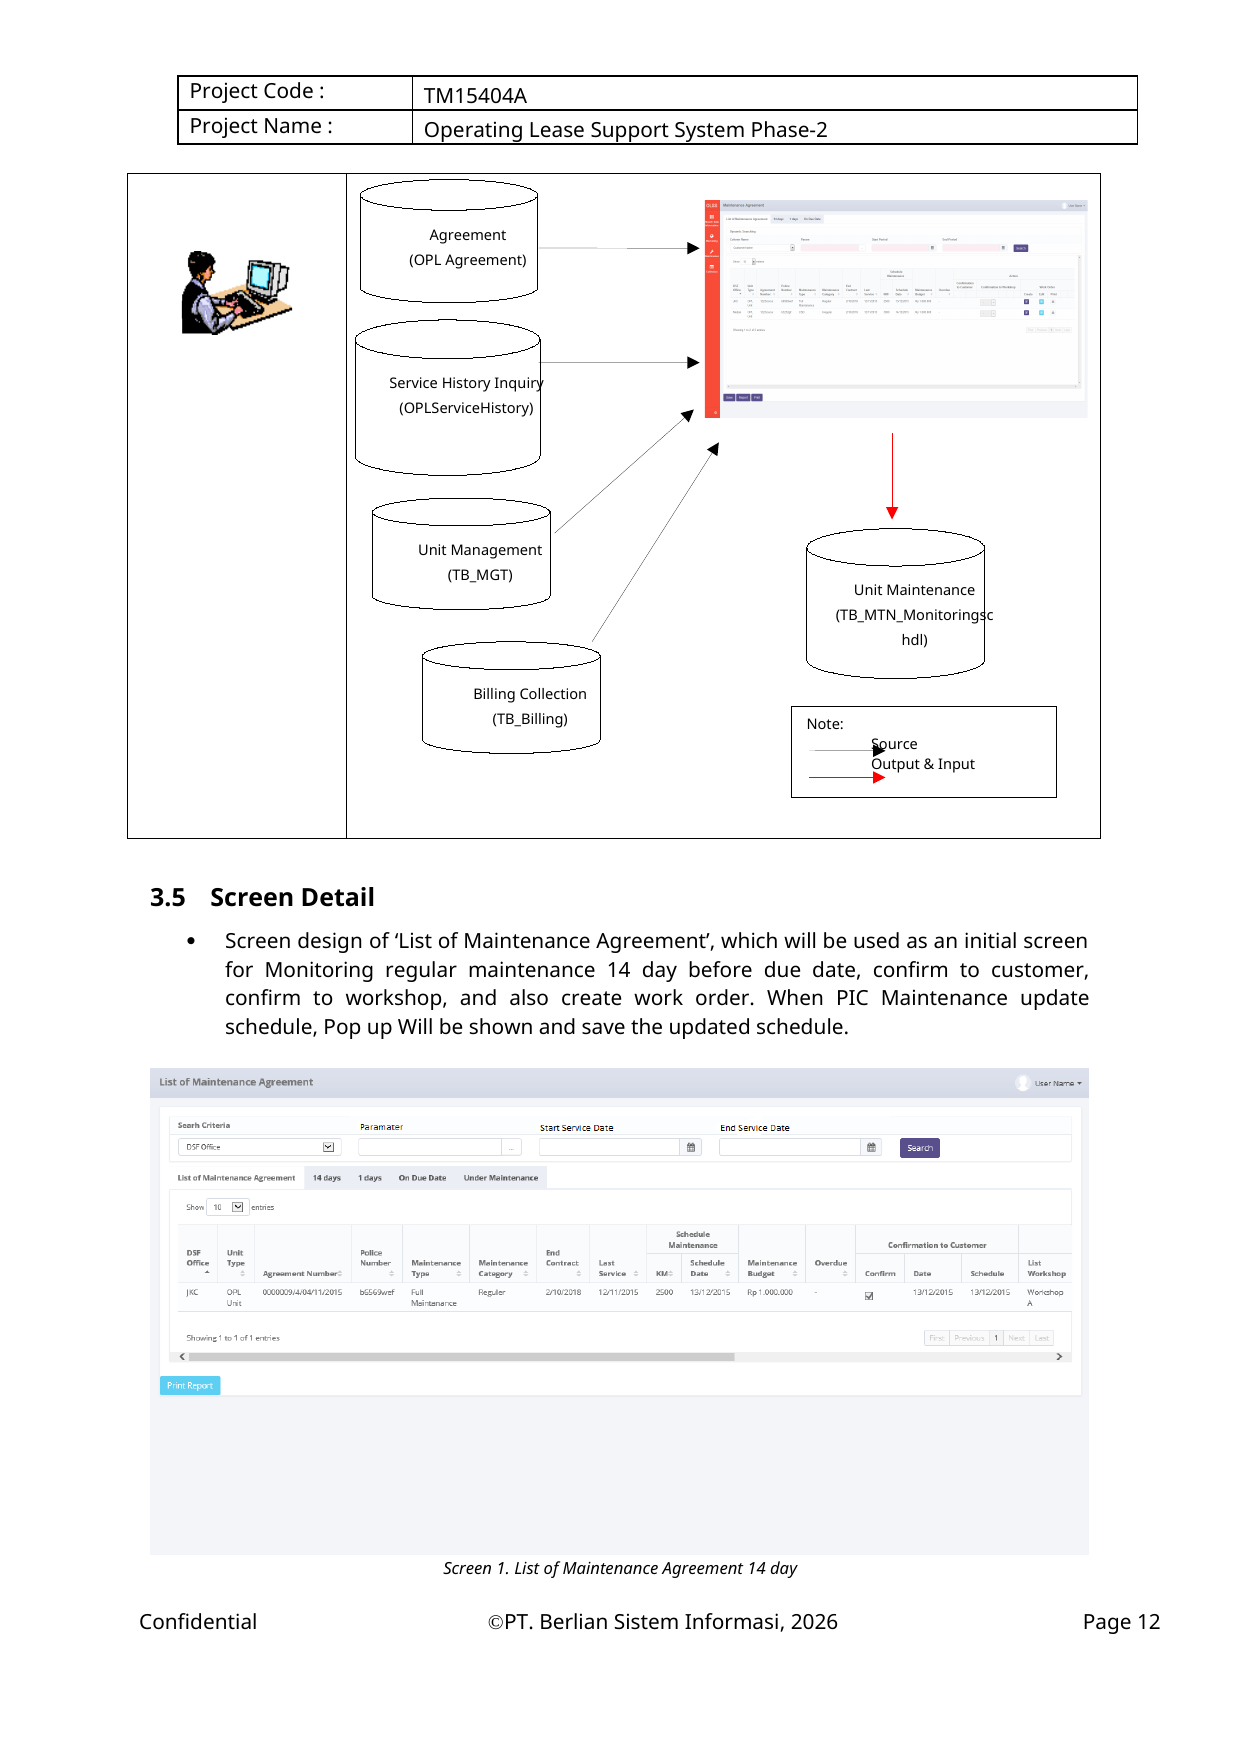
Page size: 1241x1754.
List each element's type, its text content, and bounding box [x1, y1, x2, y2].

picture [150, 1068, 1089, 1555]
text Screen 1. List of Maintenance Agreement 14 day [150, 1554, 1090, 1579]
subtitle Screen Detail [150, 880, 1090, 914]
picture [181, 251, 293, 335]
list Screen design of ‘List of Maintenance Agreement’, which will be used as an initial screen for Monitoring regular maintenance 14 day before due date, confirm to customer, confirm to workshop, and also create work order. When PIC Maintenance update schedule, Pop up Will be shown and save the updated schedule. [187, 926, 1090, 1040]
table_cell [347, 174, 1100, 838]
picture [704, 200, 1088, 418]
table_cell [128, 174, 346, 838]
